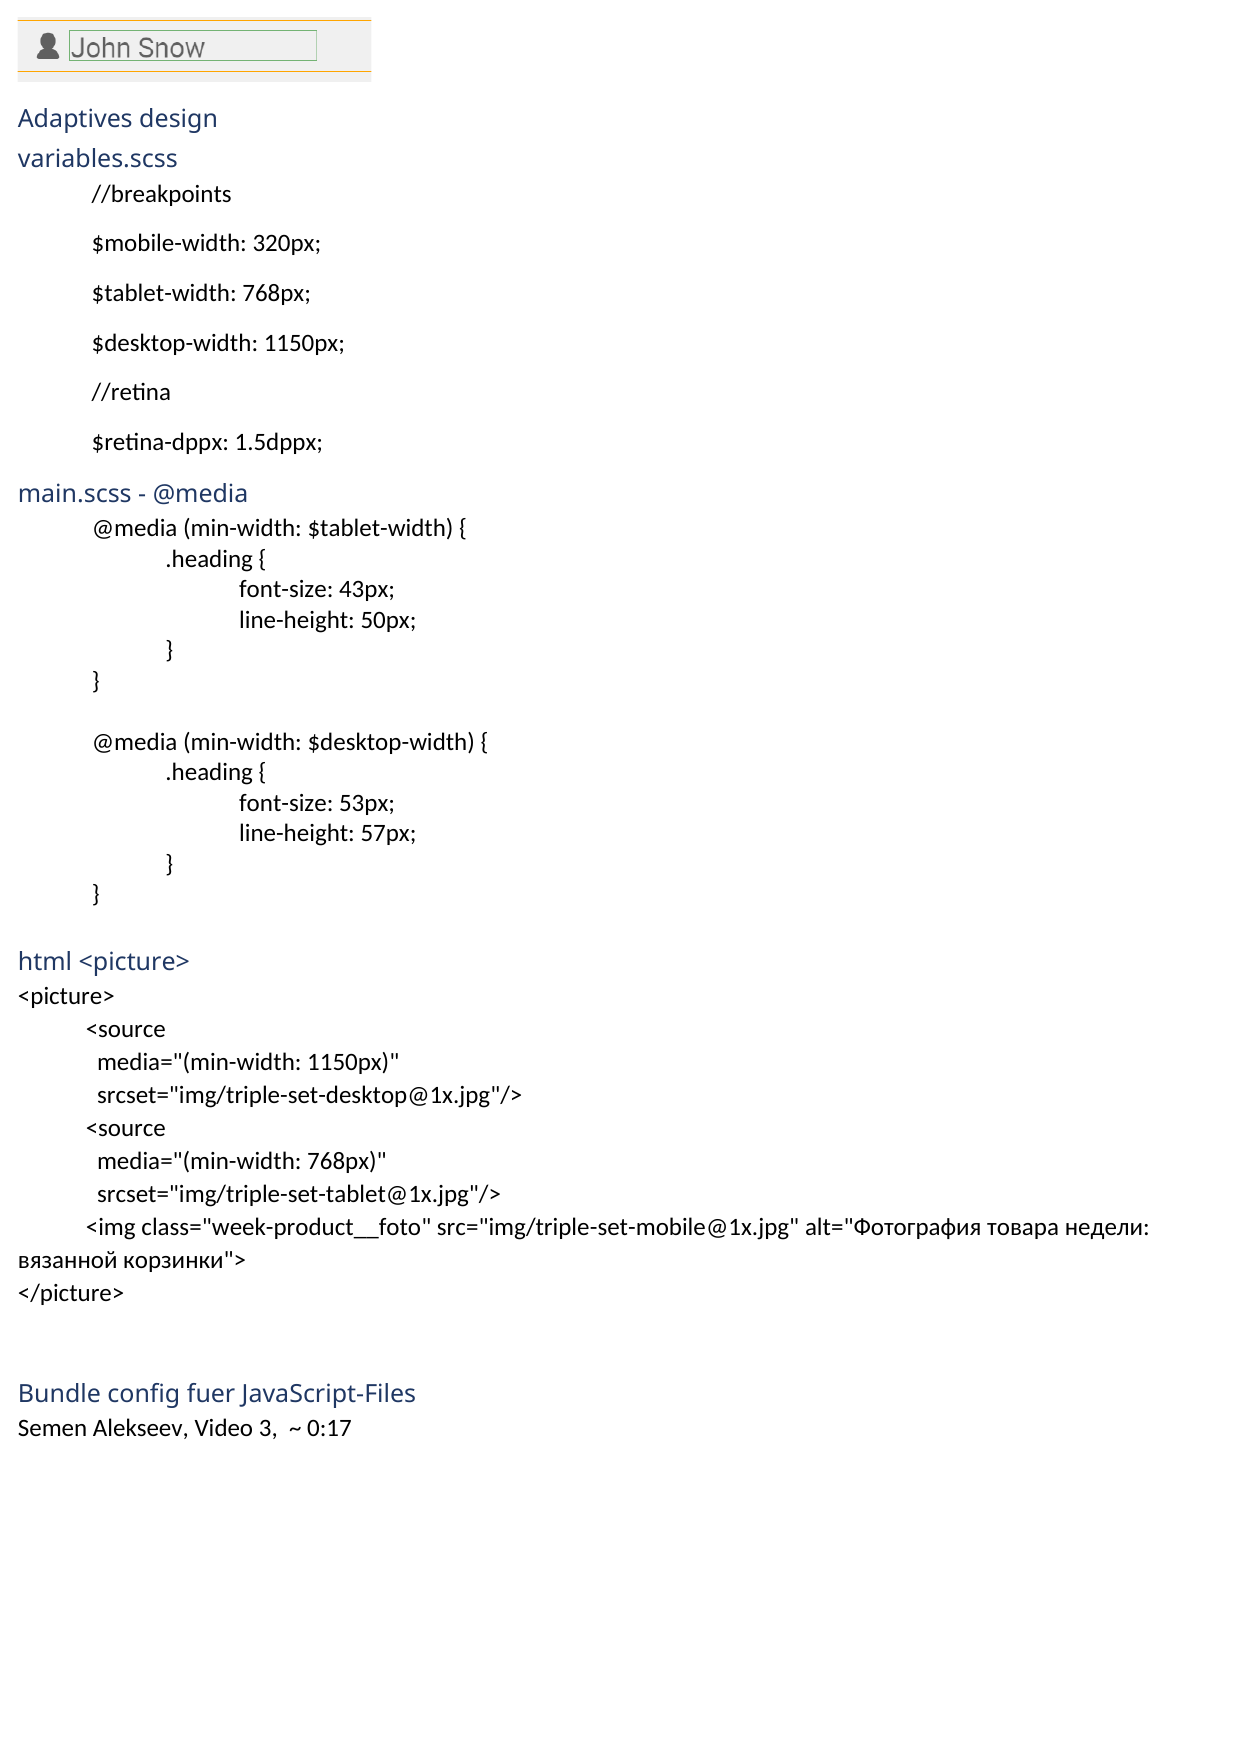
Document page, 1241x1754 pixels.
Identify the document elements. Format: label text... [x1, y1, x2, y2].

subtitle Adaptives design [18, 100, 1222, 134]
text } [92, 634, 1222, 665]
text $mobile-width: 320px; [91, 227, 1222, 258]
subtitle variables.scss [18, 141, 1222, 175]
text $tablet-width: 768px; [91, 277, 1222, 308]
text <source [18, 1013, 1222, 1044]
text } [92, 848, 1222, 878]
text <source [18, 1112, 1222, 1143]
text font-size: 43px; [239, 573, 1222, 604]
text font-size: 53px; [165, 787, 1222, 817]
text srcset="img/triple-set-tablet@1x.jpg"/> [18, 1178, 1222, 1208]
subtitle main.scss - @media [18, 475, 1222, 509]
text } [92, 878, 1222, 909]
text .heading { [92, 543, 1222, 573]
text </picture> [18, 1277, 1222, 1307]
subtitle Bundle config fuer JavaScript-Files [18, 1376, 1222, 1410]
text <img class="week-product__foto" src="img/triple-set-mobile@1x.jpg" alt="Фотография товара недели: вязанной корзинки"> [18, 1211, 1222, 1274]
text @media (min-width: $desktop-width) { [92, 726, 1222, 756]
text @media (min-width: $tablet-width) { [92, 512, 1222, 543]
text srcset="img/triple-set-desktop@1x.jpg"/> [18, 1079, 1222, 1110]
picture [17, 17, 372, 82]
text .heading { [92, 756, 1222, 787]
text $desktop-width: 1150px; [91, 327, 1222, 357]
text line-height: 50px; [239, 604, 1222, 634]
text media="(min-width: 1150px)" [18, 1046, 1222, 1077]
text //retina [91, 376, 1222, 407]
text Semen Alekseev, Video 3, ~ 0:17 [18, 1413, 1222, 1443]
text <picture> [18, 980, 1222, 1011]
text line-height: 57px; [165, 817, 1222, 848]
subtitle html <picture> [18, 944, 1222, 978]
text //breakpoints [91, 178, 1222, 208]
text media="(min-width: 768px)" [18, 1145, 1222, 1176]
text $retina-dppx: 1.5dppx; [91, 426, 1222, 456]
text } [92, 665, 1222, 695]
